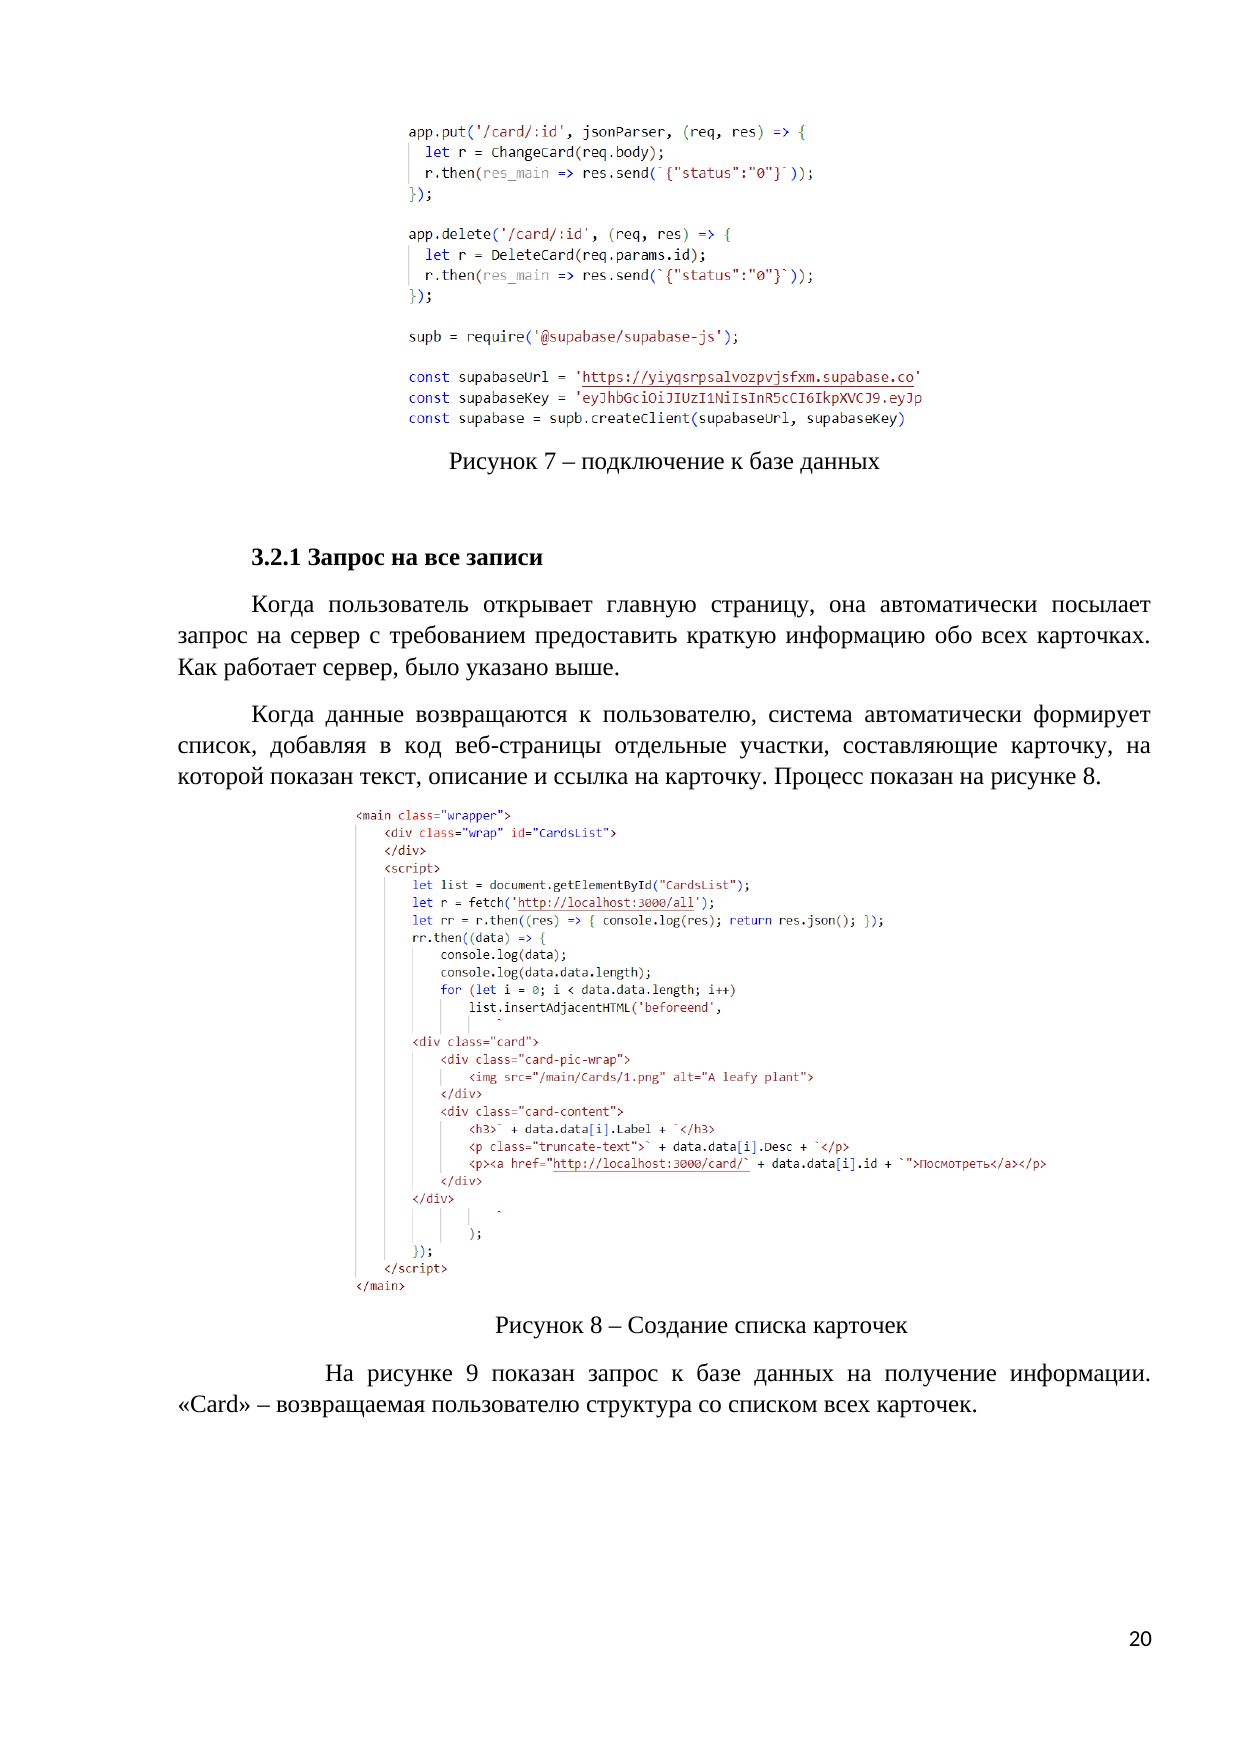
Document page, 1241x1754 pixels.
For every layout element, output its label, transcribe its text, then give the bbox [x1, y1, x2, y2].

text Рисунок 8 – Создание списка карточек [177, 1311, 1152, 1339]
text На рисунке 9 показан запрос к базе данных на получение информации. «Card» – возвращаемая пользователю структура со списком всех карточек. [177, 1358, 1152, 1418]
text Когда пользователь открывает главную страницу, она автоматически посылает запрос на сервер с требованием предоставить краткую информацию обо всех карточках. Как работает сервер, было указано выше. [177, 589, 1152, 680]
text Рисунок 7 – подключение к базе данных [177, 446, 1152, 475]
text 3.2.1 Запрос на все записи [177, 542, 1152, 571]
text Когда данные возвращаются к пользователю, система автоматически формирует список, добавляя в код веб-страницы отдельные участки, составляющие карточку, на которой показан текст, описание и ссылка на карточку. Процесс показан на рисунке 8. [177, 699, 1152, 790]
picture [355, 809, 1048, 1292]
picture [407, 118, 922, 428]
